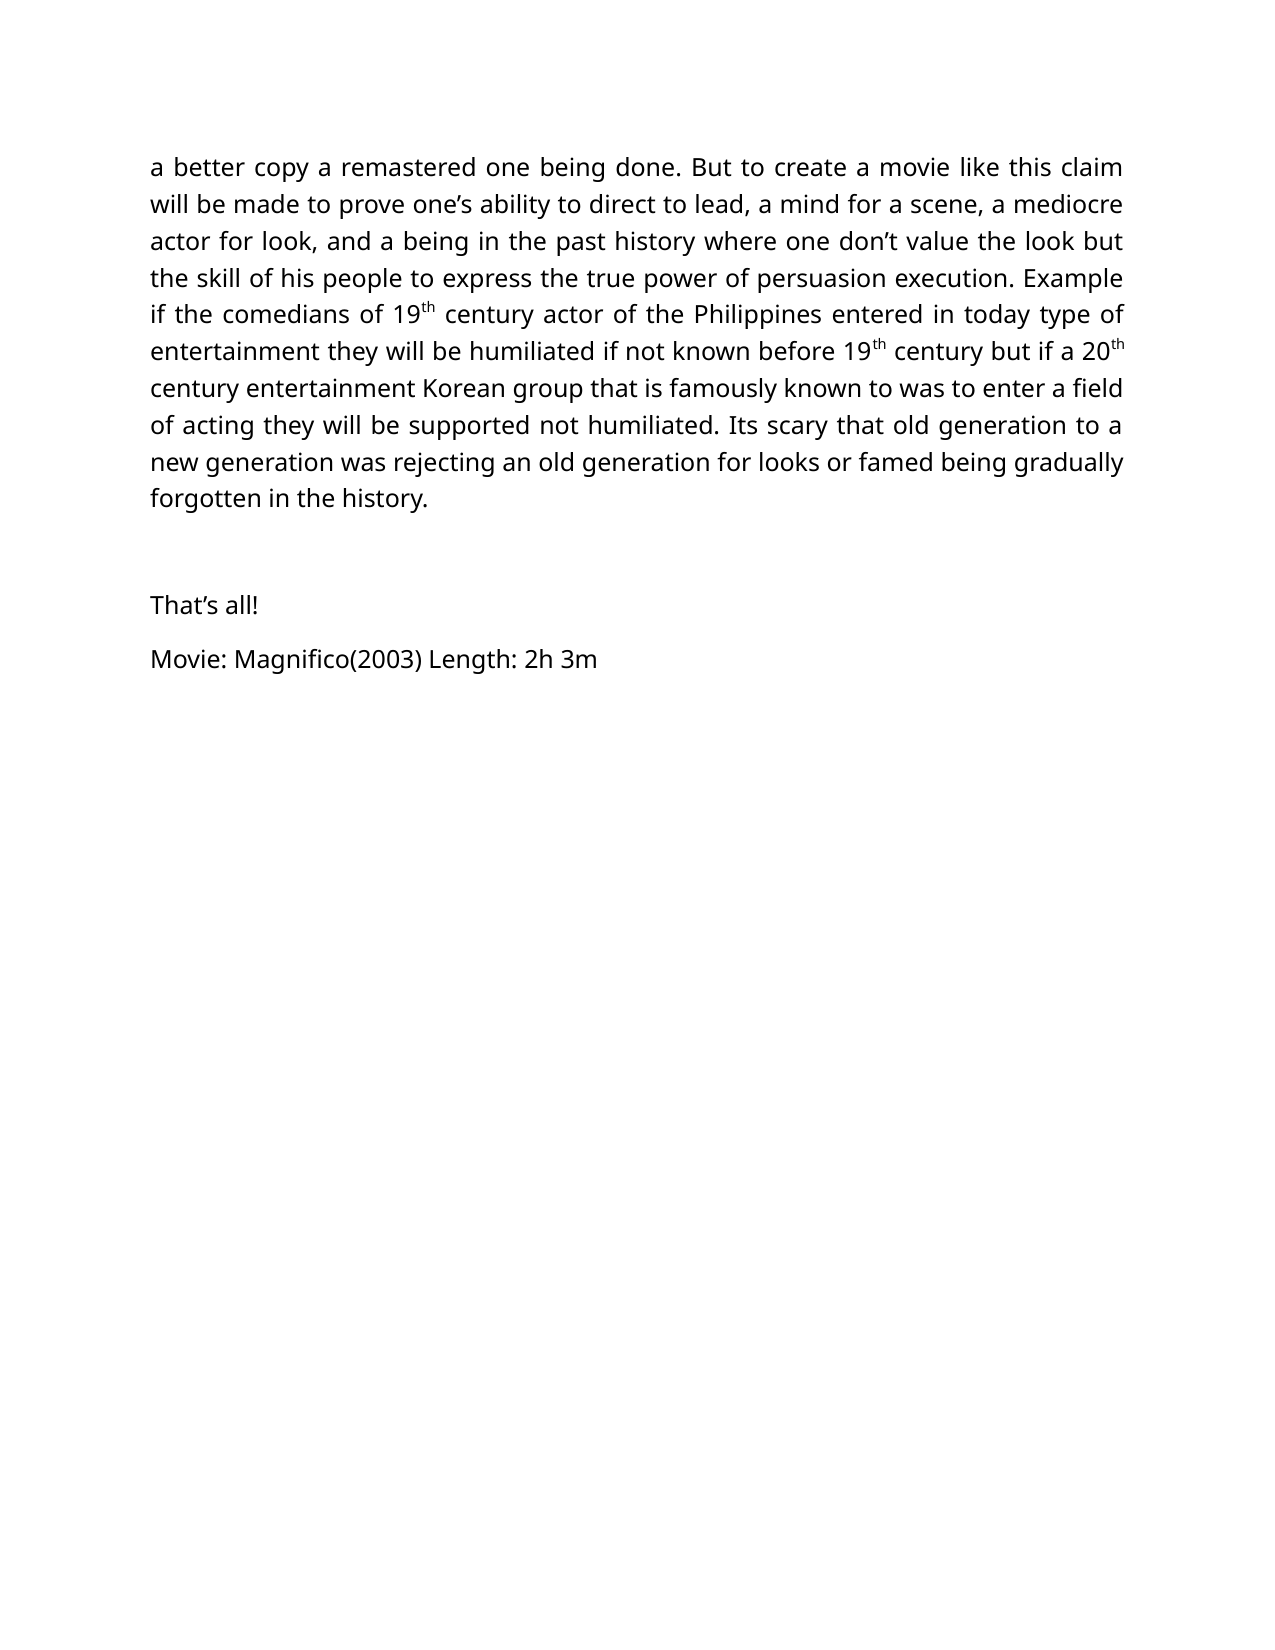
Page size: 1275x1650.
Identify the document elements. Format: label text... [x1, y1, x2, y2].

text That’s all! [150, 588, 1125, 622]
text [150, 150, 1125, 515]
text Movie: Magnifico(2003) Length: 2h 3m [150, 641, 1125, 675]
